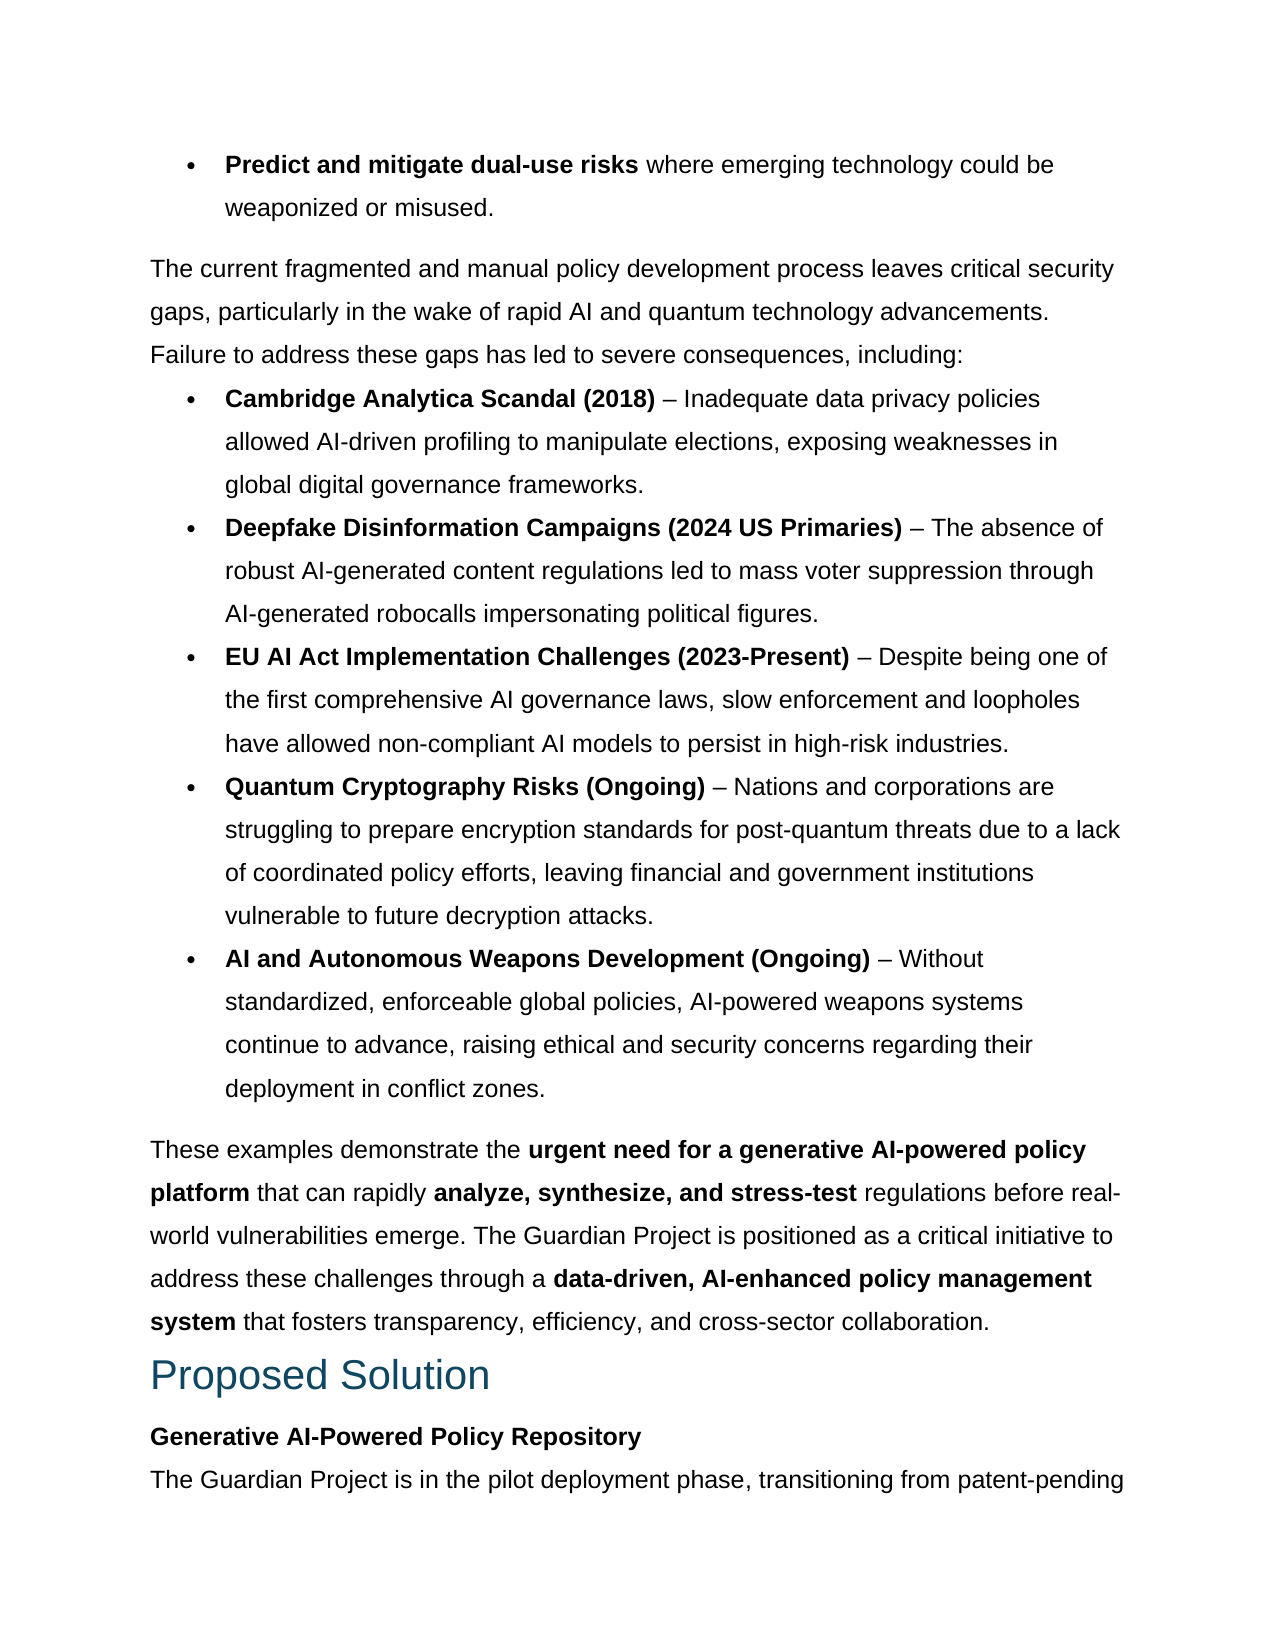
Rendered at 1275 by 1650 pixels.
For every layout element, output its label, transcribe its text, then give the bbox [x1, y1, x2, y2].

list Cambridge Analytica Scandal (2018) – Inadequate data privacy policies allowed AI-driven profiling to manipulate elections, exposing weaknesses in global digital governance frameworks. [187, 383, 1125, 498]
text These examples demonstrate the urgent need for a generative AI-powered policy platform that can rapidly analyze, synthesize, and stress-test regulations before real-world vulnerabilities emerge. The Guardian Project is positioned as a critical initiative to address these challenges through a data-driven, AI-enhanced policy management system that fosters transparency, efficiency, and cross-sector collaboration. [150, 1134, 1125, 1336]
text The current fragmented and manual policy development process leaves critical security gaps, particularly in the wake of rapid AI and quantum technology advancements. Failure to address these gaps has led to severe consequences, including: [150, 254, 1125, 369]
list Quantum Cryptography Risks (Ongoing) – Nations and corporations are struggling to prepare encryption standards for post-quantum threats due to a lack of coordinated policy efforts, leaving financial and government institutions vulnerable to future decryption attacks. [187, 772, 1125, 930]
list AI and Autonomous Weapons Development (Ongoing) – Without standardized, enforceable global policies, AI-powered weapons systems continue to advance, raising ethical and security concerns regarding their deployment in conflict zones. [187, 944, 1125, 1102]
subtitle Proposed Solution [150, 1350, 1125, 1398]
list Deepfake Disinformation Campaigns (2024 US Primaries) – The absence of robust AI-generated content regulations led to mass voter suppression through AI-generated robocalls impersonating political figures. [187, 513, 1125, 628]
list Predict and mitigate dual-use risks where emerging technology could be weaponized or misused. [187, 150, 1125, 222]
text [150, 1422, 1125, 1494]
list EU AI Act Implementation Challenges (2023-Present) – Despite being one of the first comprehensive AI governance laws, slow enforcement and loopholes have allowed non-compliant AI models to persist in high-risk industries. [187, 642, 1125, 757]
